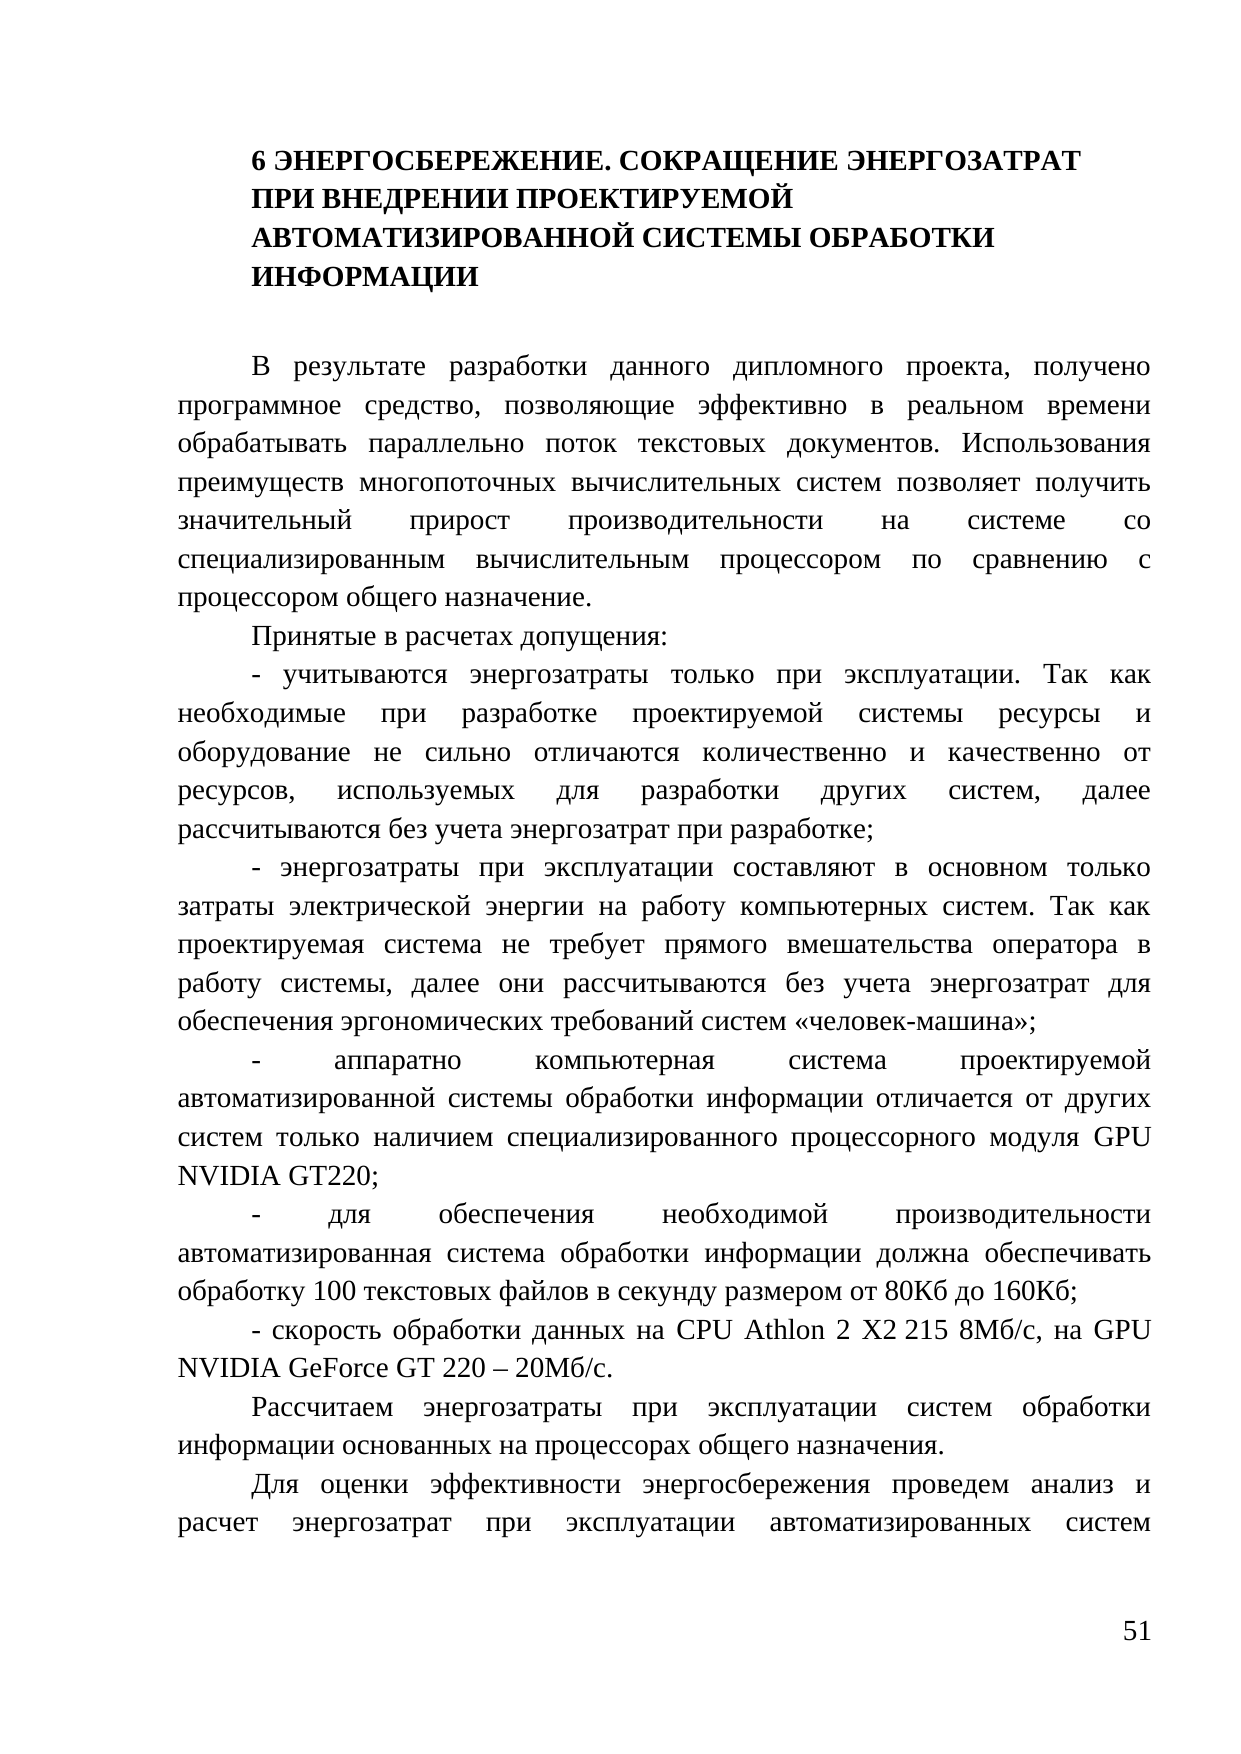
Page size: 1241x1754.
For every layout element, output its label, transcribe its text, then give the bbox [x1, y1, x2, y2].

text Принятые в расчетах допущения: [177, 618, 1152, 652]
text - скорость обработки данных на CPU Athlon 2 X2 215 8Мб/с, на GPU NVIDIA GeForce GT 220 – 20Мб/с. [177, 1312, 1152, 1384]
text - энергозатраты при эксплуатации составляют в основном только затраты электрической энергии на работу компьютерных систем. Так как проектируемая система не требует прямого вмешательства оператора в работу системы, далее они рассчитываются без учета энергозатрат для обеспечения эргономических требований систем «человек-машина»; [177, 849, 1152, 1037]
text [177, 1466, 1152, 1538]
text - учитываются энергозатраты только при эксплуатации. Так как необходимые при разработке проектируемой системы ресурсы и оборудование не сильно отличаются количественно и качественно от ресурсов, используемых для разработки других систем, далее рассчитываются без учета энергозатрат при разработке; [177, 657, 1152, 844]
text - аппаратно компьютерная система проектируемой автоматизированной системы обработки информации отличается от других систем только наличием специализированного процессорного модуля GPU NVIDIA GT220; [177, 1042, 1152, 1191]
text Рассчитаем энергозатраты при эксплуатации систем обработки информации основанных на процессорах общего назначения. [177, 1389, 1152, 1461]
subtitle ЭНЕРГОСБЕРЕЖЕНИЕ. СОКРАЩЕНИЕ ЭНЕРГОЗАТРАТ ПРИ ВНЕДРЕНИИ ПРОЕКТИРУЕМОЙ АВТОМАТИЗИРОВАННОЙ СИСТЕМЫ ОБРАБОТКИ ИНФОРМАЦИИ [251, 143, 1152, 292]
text - для обеспечения необходимой производительности автоматизированная система обработки информации должна обеспечивать обработку 100 текстовых файлов в секунду размером от 80Кб до 160Кб; [177, 1196, 1152, 1307]
text В результате разработки данного дипломного проекта, получено программное средство, позволяющие эффективно в реальном времени обрабатывать параллельно поток текстовых документов. Использования преимуществ многопоточных вычислительных систем позволяет получить значительный прирост производительности на системе со специализированным вычислительным процессором по сравнению с процессором общего назначение. [177, 348, 1152, 613]
